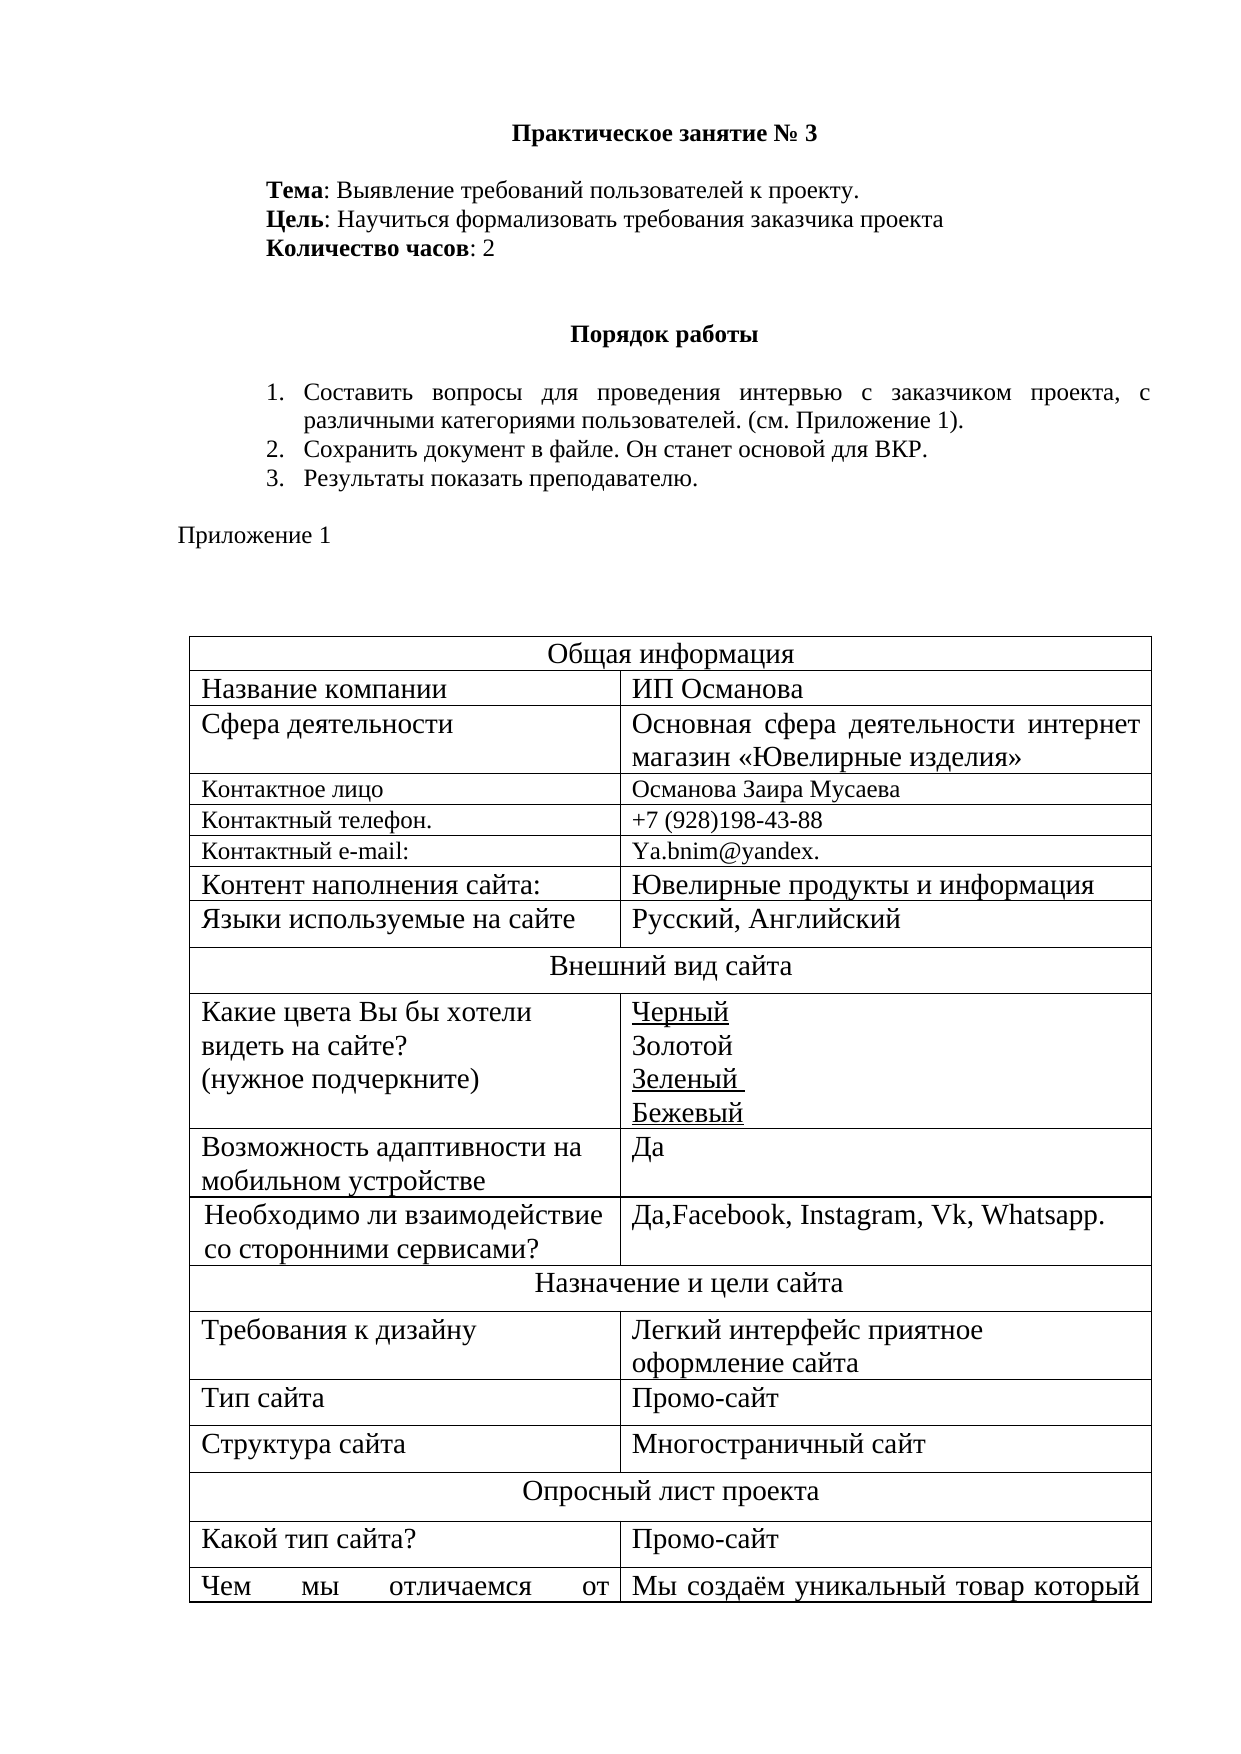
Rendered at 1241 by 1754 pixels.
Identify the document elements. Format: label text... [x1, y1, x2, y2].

table_cell Контактное лицо [190, 774, 620, 804]
text Тема: Выявление требований пользователей к проекту. [177, 176, 1152, 204]
list Результаты показать преподавателю. [266, 463, 1152, 492]
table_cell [621, 1568, 1151, 1601]
table_cell Необходимо ли взаимодействие со сторонними сервисами? [190, 1198, 620, 1264]
table_cell +7 (928)198-43-88 [621, 805, 1151, 835]
list Составить вопросы для проведения интервью с заказчиком проекта, с различными категориями пользователей. (см. Приложение 1). [266, 377, 1152, 434]
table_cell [190, 1568, 620, 1601]
table_cell Османова Заира Мусаева [621, 774, 1151, 804]
table_cell Контактный телефон. [190, 805, 620, 835]
table_header Общая информация [190, 637, 1151, 670]
table_cell Какой тип сайта? [190, 1522, 620, 1567]
table_cell Опросный лист проекта [190, 1473, 1151, 1521]
table_cell Тип сайта [190, 1380, 620, 1425]
table_cell Название компании [190, 671, 620, 705]
text Приложение 1 [177, 521, 1152, 549]
table_cell Контактный e-mail: [190, 836, 620, 866]
table_cell Многостраничный сайт [621, 1426, 1151, 1472]
table_cell Возможность адаптивности на мобильном устройстве [190, 1129, 620, 1196]
text Количество часов: 2 [177, 233, 1152, 262]
table_cell Основная сфера деятельности интернет магазин «Ювелирные изделия» [621, 706, 1151, 773]
text Цель: Научиться формализовать требования заказчика проекта [177, 204, 1152, 233]
table_cell Легкий интерфейс приятное оформление сайта [621, 1312, 1151, 1379]
table_cell Какие цвета Вы бы хотели видеть на сайте? (нужное подчеркните) [190, 994, 620, 1128]
list Сохранить документ в файле. Он станет основой для ВКР. [266, 434, 1152, 463]
table_cell Ya.bnim@yandex. [621, 836, 1151, 866]
table_cell Промо-сайт [621, 1522, 1151, 1567]
table_cell Сфера деятельности [190, 706, 620, 773]
table_cell Внешний вид сайта [190, 948, 1151, 993]
table_cell Структура сайта [190, 1426, 620, 1472]
table_cell Черный Золотой Зеленый Бежевый [621, 994, 1151, 1128]
table_cell ИП Османова [621, 671, 1151, 705]
table_cell Да [621, 1129, 1151, 1196]
table_cell Требования к дизайну [190, 1312, 620, 1379]
table_cell Ювелирные продукты и информация [621, 867, 1151, 900]
table_cell Промо-сайт [621, 1380, 1151, 1425]
text Порядок работы [177, 319, 1152, 348]
table_cell Языки используемые на сайте [190, 901, 620, 947]
table_cell Назначение и цели сайта [190, 1266, 1151, 1311]
table_cell Да,Facebook, Instagram, Vk, Whatsapp. [621, 1198, 1151, 1264]
table_cell Русский, Английский [621, 901, 1151, 947]
table_cell Контент наполнения сайта: [190, 867, 620, 900]
text Практическое занятие № 3 [177, 118, 1152, 147]
